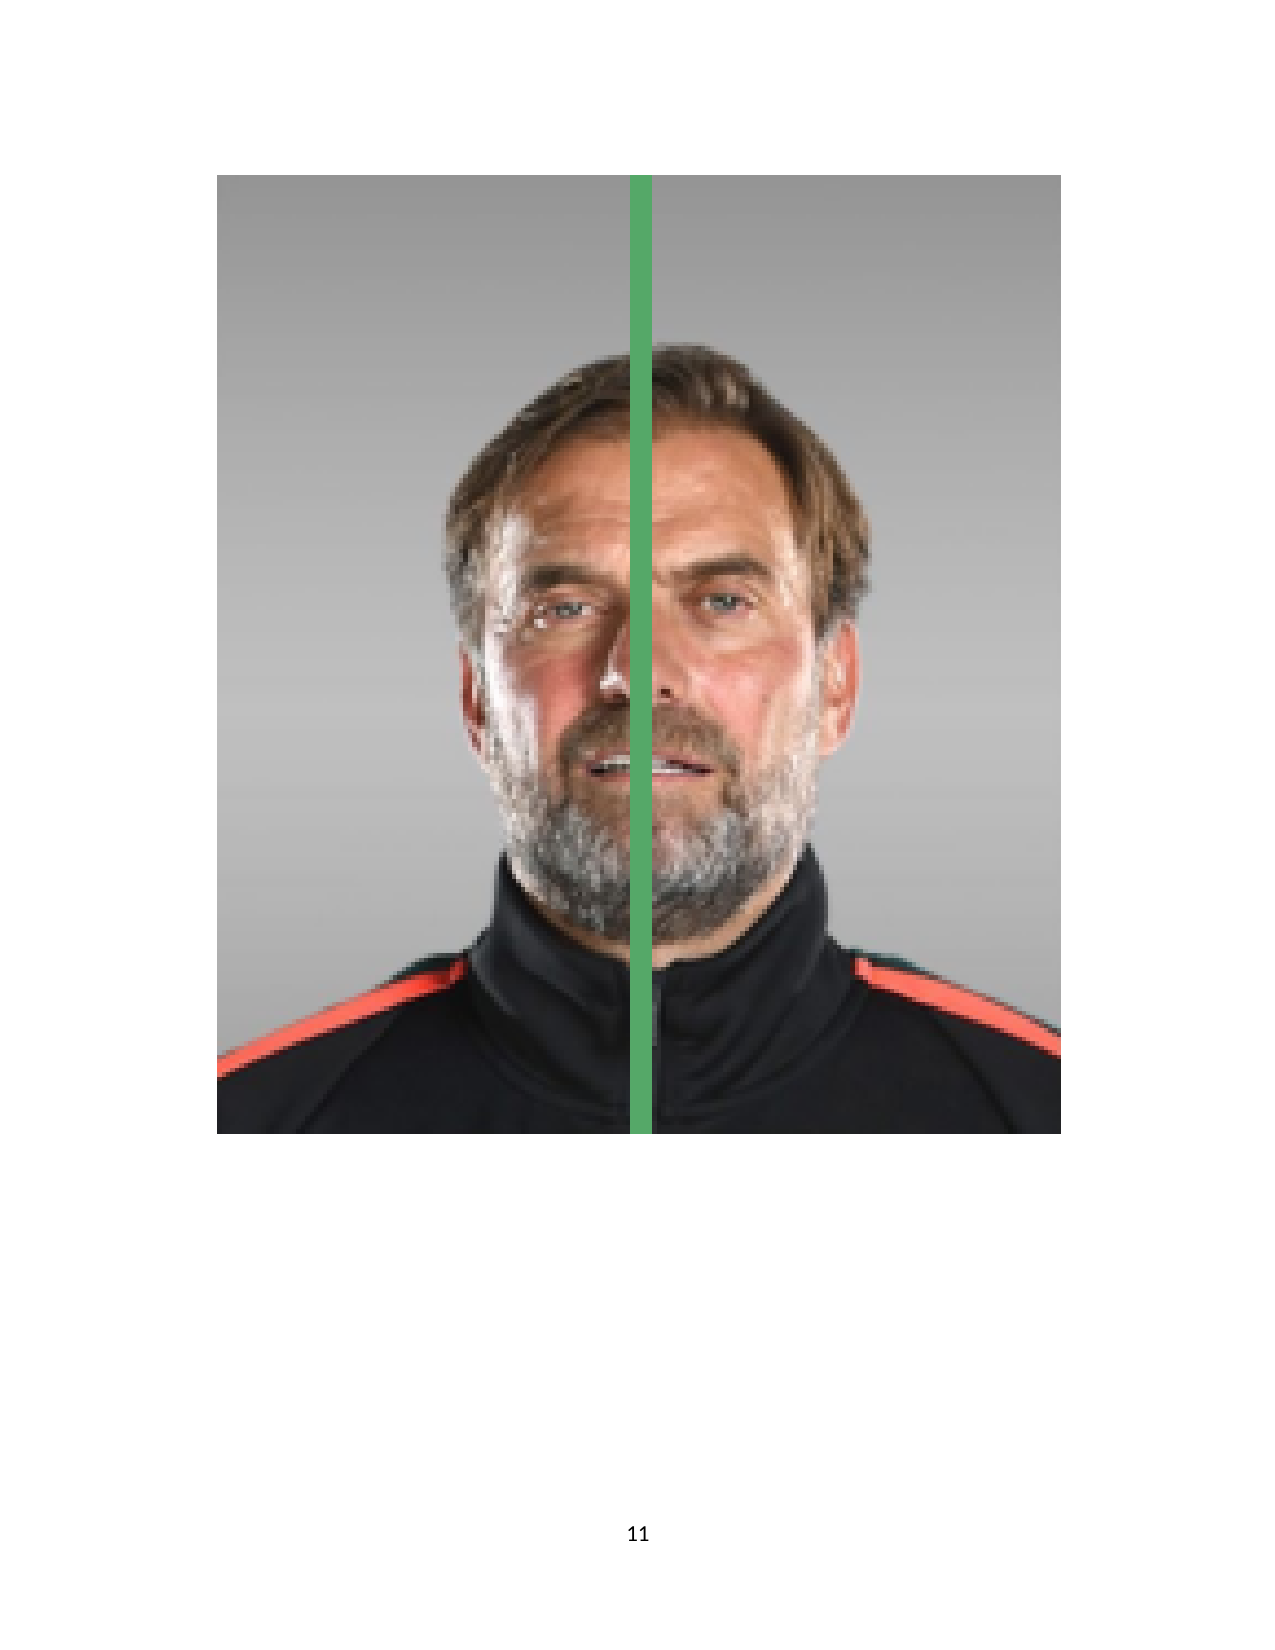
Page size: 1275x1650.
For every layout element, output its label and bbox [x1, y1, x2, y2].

picture [187, 150, 1088, 1165]
